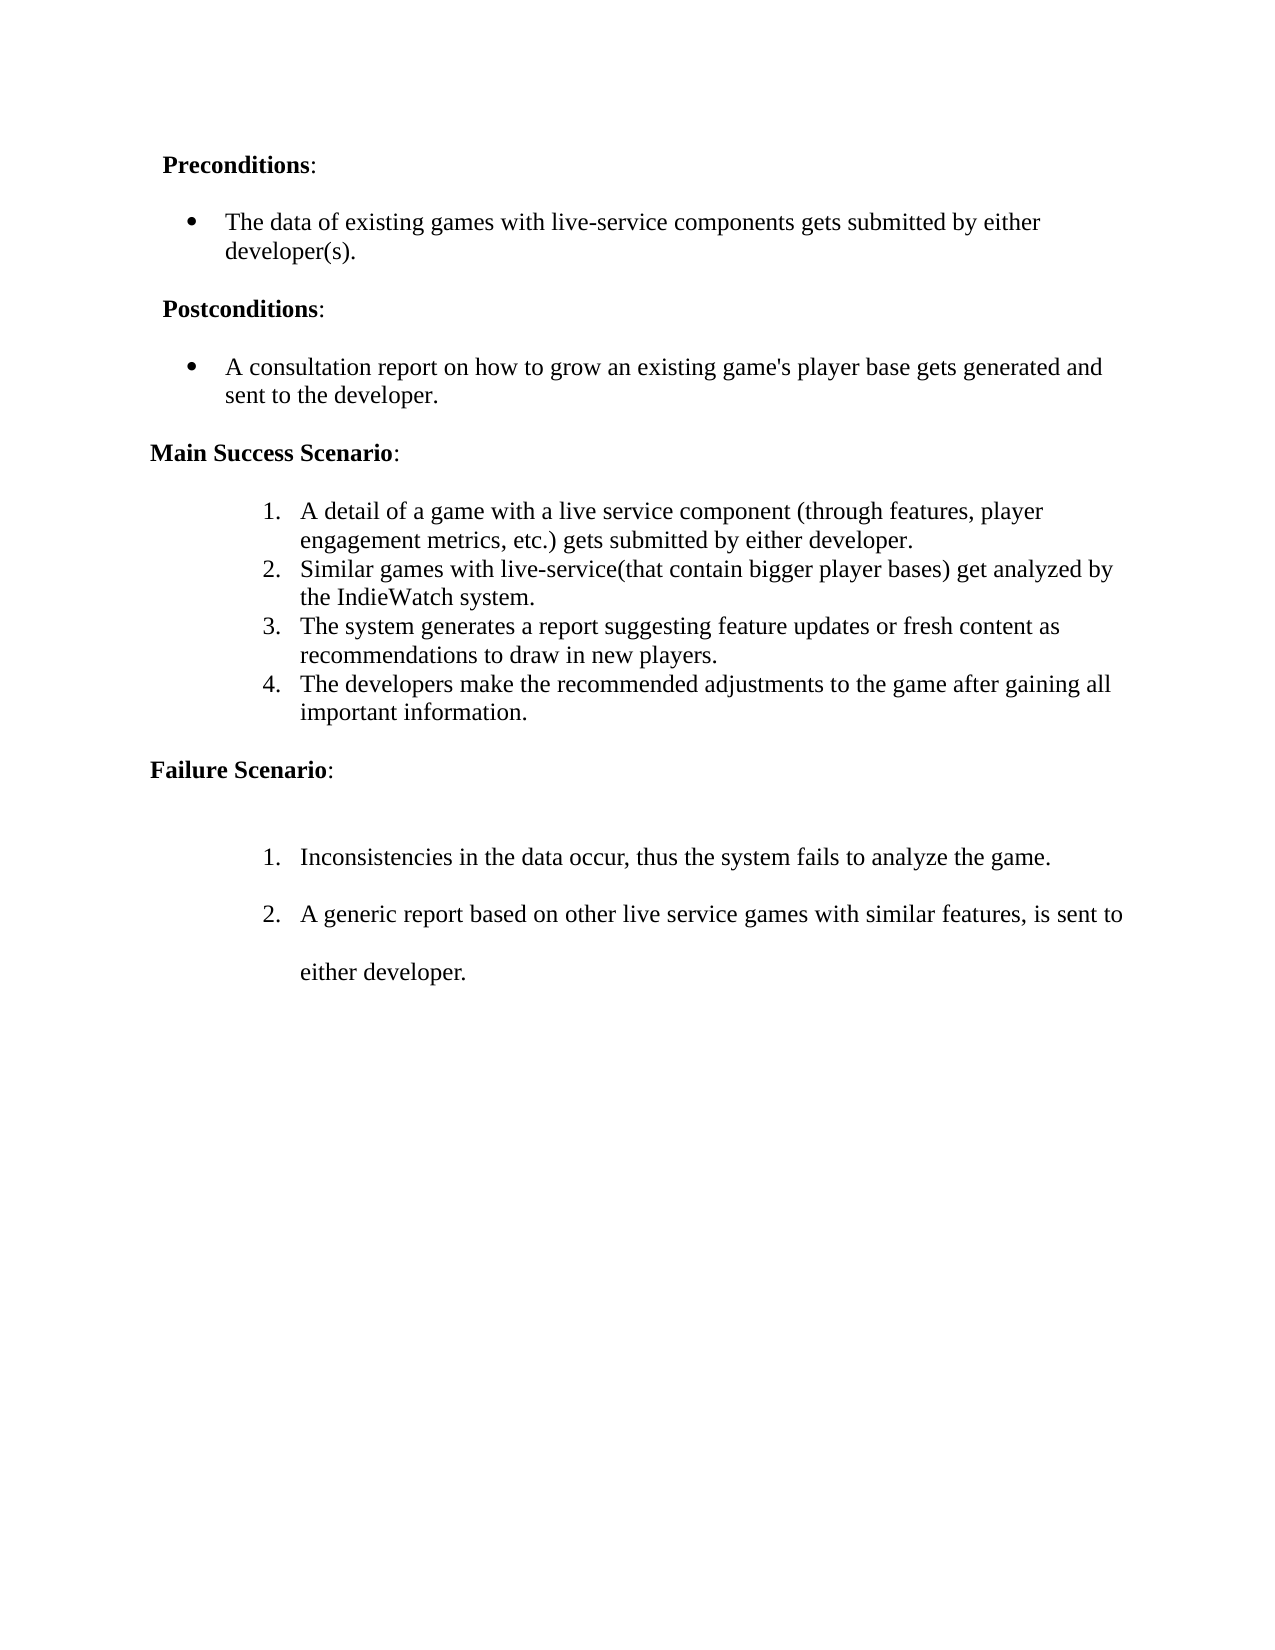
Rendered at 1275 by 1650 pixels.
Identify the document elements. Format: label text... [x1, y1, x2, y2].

text Preconditions: [150, 150, 1125, 179]
list The data of existing games with live-service components gets submitted by either developer(s). [187, 207, 1125, 265]
text Failure Scenario: [150, 755, 1125, 784]
text Main Success Scenario: [150, 438, 1125, 467]
list Inconsistencies in the data occur, thus the system fails to analyze the game. [262, 842, 1125, 870]
text Postconditions: [150, 294, 1125, 322]
list The developers make the recommended adjustments to the game after gaining all important information. [262, 669, 1125, 726]
list A consultation report on how to grow an existing game's player base gets generated and sent to the developer. [187, 352, 1125, 409]
list The system generates a report suggesting feature updates or fresh content as recommendations to draw in new players. [262, 611, 1125, 669]
list Similar games with live-service(that contain bigger player bases) get analyzed by the IndieWatch system. [262, 554, 1125, 611]
list A detail of a game with a live service component (through features, player engagement metrics, etc.) gets submitted by either developer. [262, 496, 1125, 554]
list A generic report based on other live service games with similar features, is sent to either developer. [262, 899, 1125, 985]
